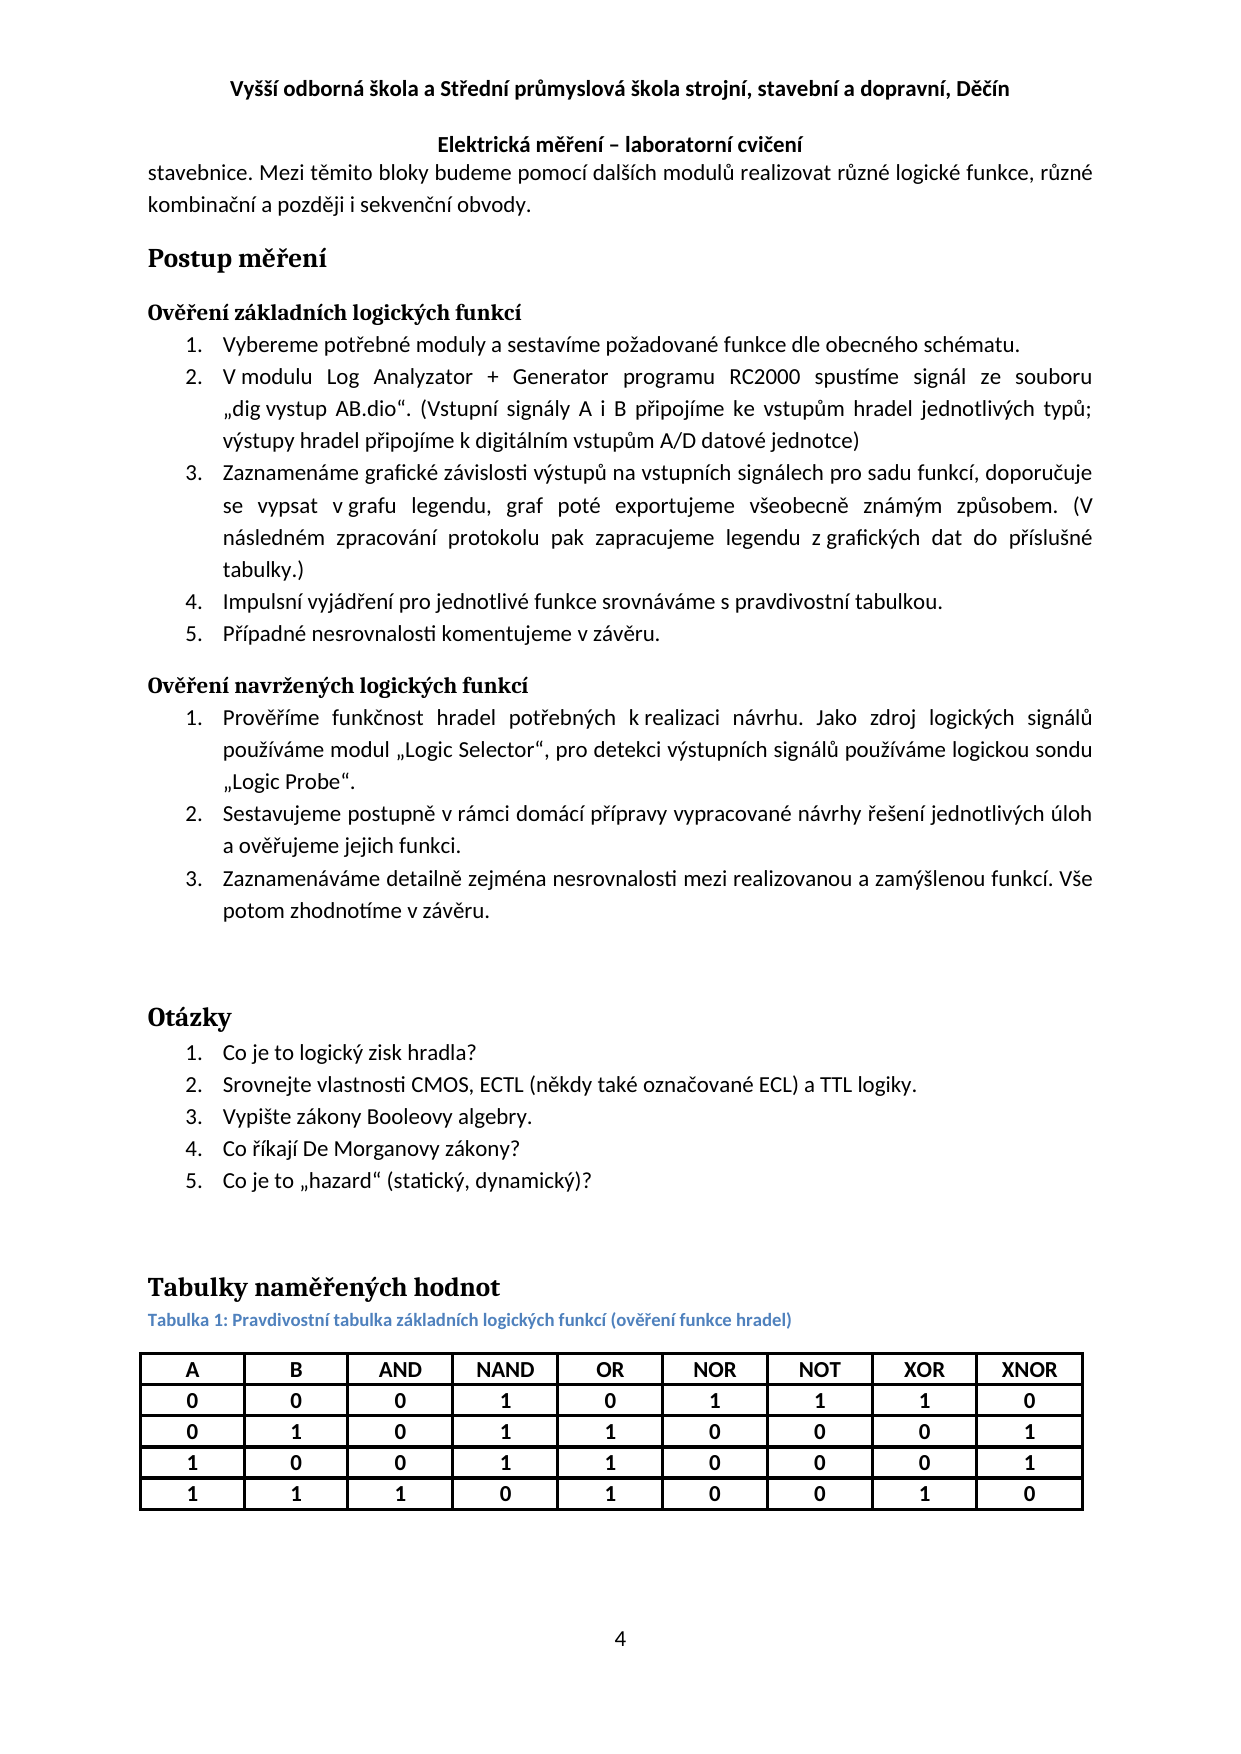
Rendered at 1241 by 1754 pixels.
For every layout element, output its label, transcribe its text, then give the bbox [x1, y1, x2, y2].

table_header NOR [664, 1355, 766, 1383]
table_cell 1 [454, 1449, 556, 1476]
table_cell 1 [454, 1386, 556, 1414]
table_cell 0 [559, 1386, 661, 1414]
table_header A [142, 1355, 243, 1383]
table_cell 0 [454, 1480, 556, 1508]
text Tabulka 1: Pravdivostní tabulka základních logických funkcí (ověření funkce hradel) [148, 1308, 1093, 1331]
subtitle Postup měření [148, 243, 1093, 274]
table_cell 0 [246, 1386, 346, 1414]
table_cell 0 [349, 1386, 451, 1414]
table_header XNOR [978, 1355, 1081, 1383]
table_cell 0 [978, 1480, 1081, 1508]
table_cell 0 [349, 1417, 451, 1445]
list Vybereme potřebné moduly a sestavíme požadované funkce dle obecného schématu. [185, 330, 1093, 358]
list Co je to „hazard“ (statický, dynamický)? [185, 1166, 1093, 1194]
list Co říkají De Morganovy zákony? [185, 1134, 1093, 1162]
table_cell 1 [142, 1480, 243, 1508]
subtitle Tabulky naměřených hodnot [148, 1272, 1093, 1303]
table_cell 1 [664, 1386, 766, 1414]
list Vypište zákony Booleovy algebry. [185, 1102, 1093, 1130]
subtitle Otázky [148, 1002, 1093, 1033]
table_cell 1 [246, 1480, 346, 1508]
table_cell 1 [978, 1449, 1081, 1476]
table_header OR [559, 1355, 661, 1383]
table_cell 0 [769, 1417, 871, 1445]
table_cell 0 [874, 1449, 975, 1476]
table_cell 0 [874, 1417, 975, 1445]
table_cell 1 [246, 1417, 346, 1445]
table_cell 0 [142, 1386, 243, 1414]
table_cell 1 [349, 1480, 451, 1508]
list Co je to logický zisk hradla? [185, 1038, 1093, 1066]
table_cell 0 [349, 1449, 451, 1476]
table_cell 1 [874, 1386, 975, 1414]
table_cell 1 [978, 1417, 1081, 1445]
list V modulu Log Analyzator + Generator programu RC2000 spustíme signál ze souboru „dig vystup AB.dio“. (Vstupní signály A i B připojíme ke vstupům hradel jednotlivých typů; výstupy hradel připojíme k digitálním vstupům A/D datové jednotce) [185, 362, 1093, 454]
list Impulsní vyjádření pro jednotlivé funkce srovnáváme s pravdivostní tabulkou. [185, 587, 1093, 615]
table_cell 0 [664, 1480, 766, 1508]
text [148, 158, 1093, 218]
list Sestavujeme postupně v rámci domácí přípravy vypracované návrhy řešení jednotlivých úloh a ověřujeme jejich funkci. [185, 799, 1093, 859]
list Zaznamenáváme detailně zejména nesrovnalosti mezi realizovanou a zamýšlenou funkcí. Vše potom zhodnotíme v závěru. [185, 864, 1093, 924]
table_cell 0 [769, 1449, 871, 1476]
table_cell 1 [769, 1386, 871, 1414]
table_cell 1 [874, 1480, 975, 1508]
list Případné nesrovnalosti komentujeme v závěru. [185, 619, 1093, 647]
table_header NOT [769, 1355, 871, 1383]
table_header XOR [874, 1355, 975, 1383]
table_cell 1 [559, 1417, 661, 1445]
table_cell 1 [142, 1449, 243, 1476]
table_cell 0 [664, 1449, 766, 1476]
table_header NAND [454, 1355, 556, 1383]
subtitle Ověření základních logických funkcí [148, 299, 1093, 326]
table_cell 0 [978, 1386, 1081, 1414]
table_cell 1 [559, 1480, 661, 1508]
list Srovnejte vlastnosti CMOS, ECTL (někdy také označované ECL) a TTL logiky. [185, 1070, 1093, 1098]
table_header B [246, 1355, 346, 1383]
table_cell 1 [454, 1417, 556, 1445]
list Zaznamenáme grafické závislosti výstupů na vstupních signálech pro sadu funkcí, doporučuje se vypsat v grafu legendu, graf poté exportujeme všeobecně známým způsobem. (V následném zpracování protokolu pak zapracujeme legendu z grafických dat do příslušné tabulky.) [185, 458, 1093, 583]
table_cell 1 [559, 1449, 661, 1476]
table_cell 0 [246, 1449, 346, 1476]
table_cell 0 [769, 1480, 871, 1508]
list Prověříme funkčnost hradel potřebných k realizaci návrhu. Jako zdroj logických signálů používáme modul „Logic Selector“, pro detekci výstupních signálů používáme logickou sondu „Logic Probe“. [185, 703, 1093, 795]
table_cell 0 [142, 1417, 243, 1445]
table_header AND [349, 1355, 451, 1383]
subtitle Ověření navržených logických funkcí [148, 672, 1093, 699]
table_cell 0 [664, 1417, 766, 1445]
